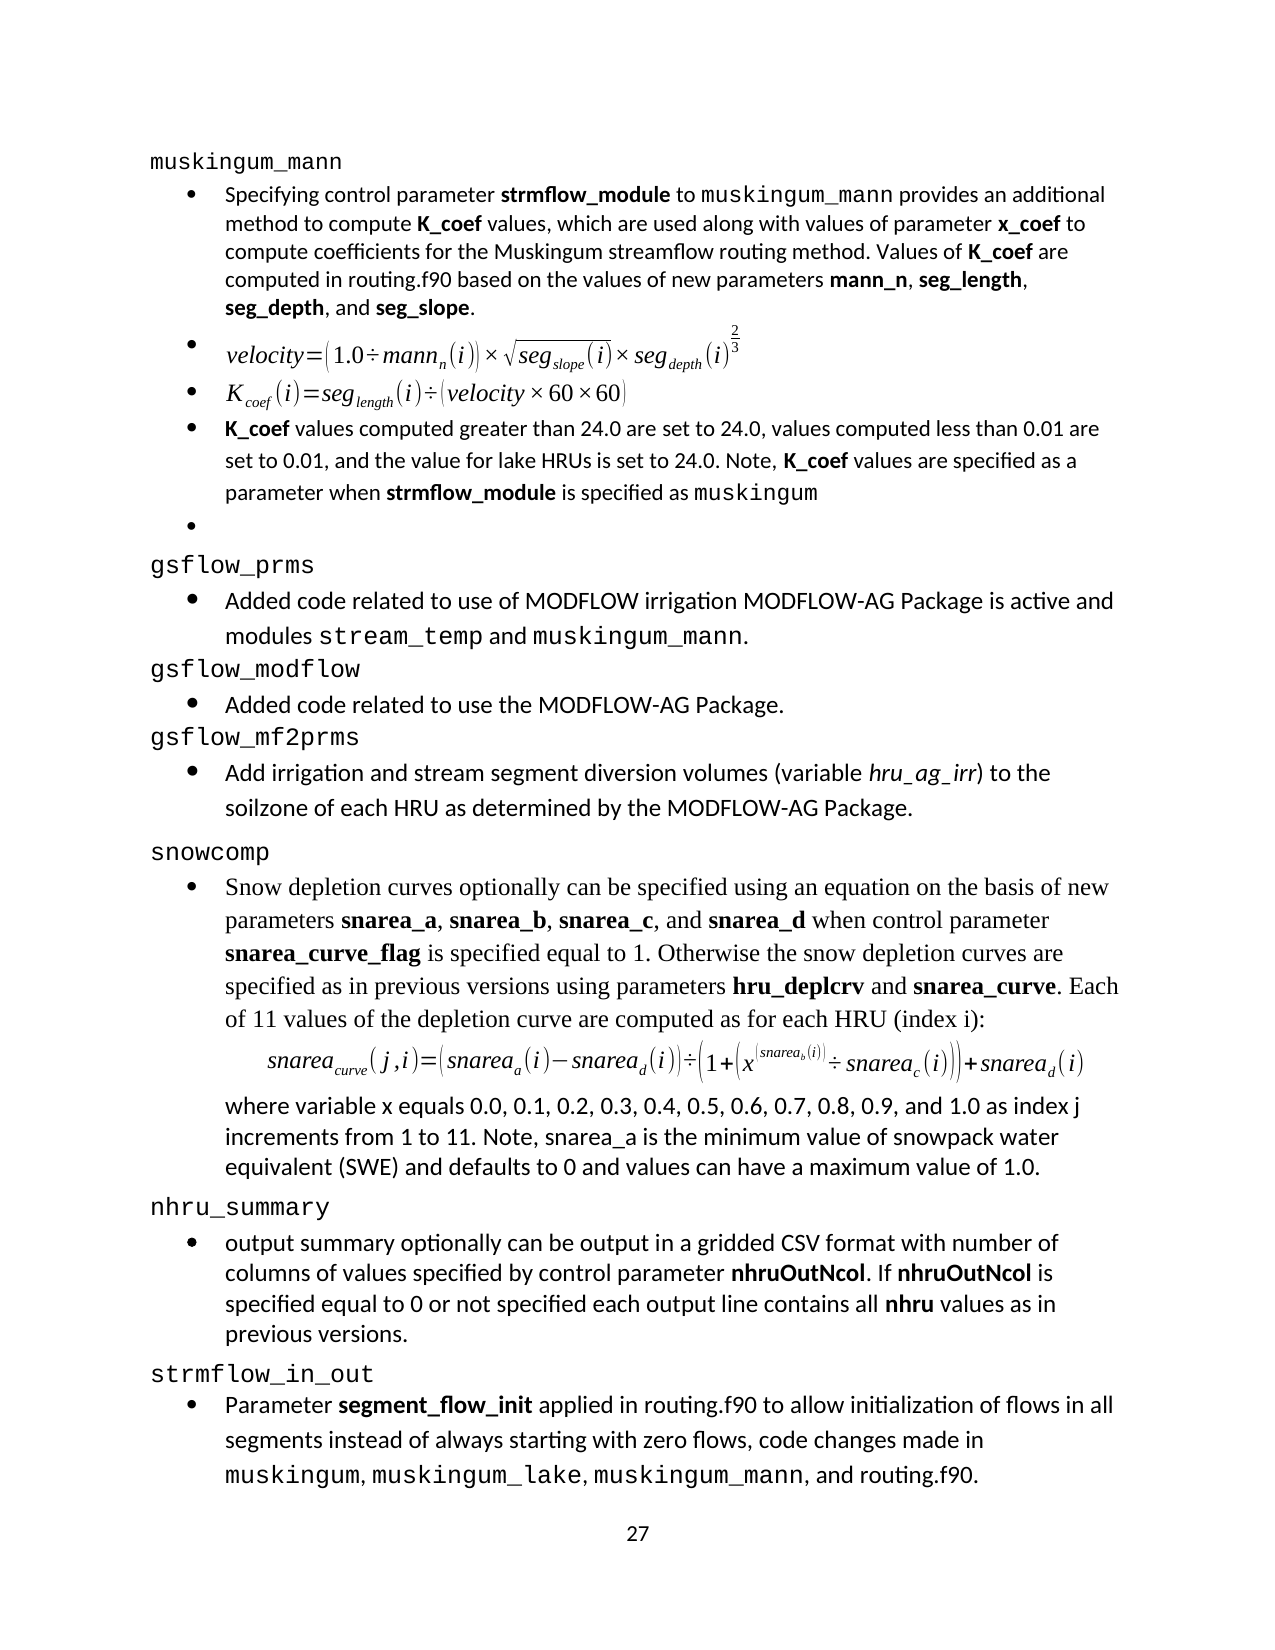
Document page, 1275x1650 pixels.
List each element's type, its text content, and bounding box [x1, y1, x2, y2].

text gsflow_mf2prms [150, 724, 1125, 753]
text where variable x equals 0.0, 0.1, 0.2, 0.3, 0.4, 0.5, 0.6, 0.7, 0.8, 0.9, and 1.0 as index j increments from 1 to 11. Note, snarea_a is the minimum value of snowpack water equivalent (SWE) and defaults to 0 and values can have a maximum value of 1.0. [150, 1090, 1125, 1182]
list Specifying control parameter strmflow_module to muskingum_mann provides an additional method to compute K_coef values, which are used along with values of parameter x_coef to compute coefficients for the Muskingum streamflow routing method. Values of K_coef are computed in routing.f90 based on the values of new parameters mann_n, seg_length, seg_depth, and seg_slope. [187, 180, 1125, 321]
list K_coef values computed greater than 24.0 are set to 24.0, values computed less than 0.01 are set to 0.01, and the value for lake HRUs is set to 24.0. Note, K_coef values are specified as a parameter when strmflow_module is specified as muskingum [187, 414, 1125, 508]
list Add irrigation and stream segment diversion volumes (variable hru_ag_irr) to the soilzone of each HRU as determined by the MODFLOW-AG Package. [187, 757, 1125, 822]
list Parameter segment_flow_init applied in routing.f90 to allow initialization of flows in all segments instead of always starting with zero flows, code changes made in muskingum, muskingum_lake, muskingum_mann, and routing.f90. [187, 1390, 1125, 1491]
text nhru_summary [150, 1194, 1125, 1223]
text muskingum_mann [150, 150, 1125, 176]
list output summary optionally can be output in a gridded CSV format with number of columns of values specified by control parameter nhruOutNcol. If nhruOutNcol is specified equal to 0 or not specified each output line contains all nhru values as in previous versions. [187, 1227, 1125, 1349]
text strmflow_in_out [150, 1361, 1125, 1390]
list Snow depletion curves optionally can be specified using an equation on the basis of new parameters snarea_a, snarea_b, snarea_c, and snarea_d when control parameter snarea_curve_flag is specified equal to 1. Otherwise the snow depletion curves are specified as in previous versions using parameters hru_deplcrv and snarea_curve. Each of 11 values of the depletion curve are computed as for each HRU (index i): [187, 872, 1125, 1033]
text snowcomp [150, 839, 1125, 868]
text gsflow_prms [150, 552, 1125, 581]
list Added code related to use the MODFLOW-AG Package. [187, 689, 1125, 720]
text gsflow_modflow [150, 657, 1125, 685]
list Added code related to use of MODFLOW irrigation MODFLOW-AG Package is active and modules stream_temp and muskingum_mann. [187, 585, 1125, 652]
